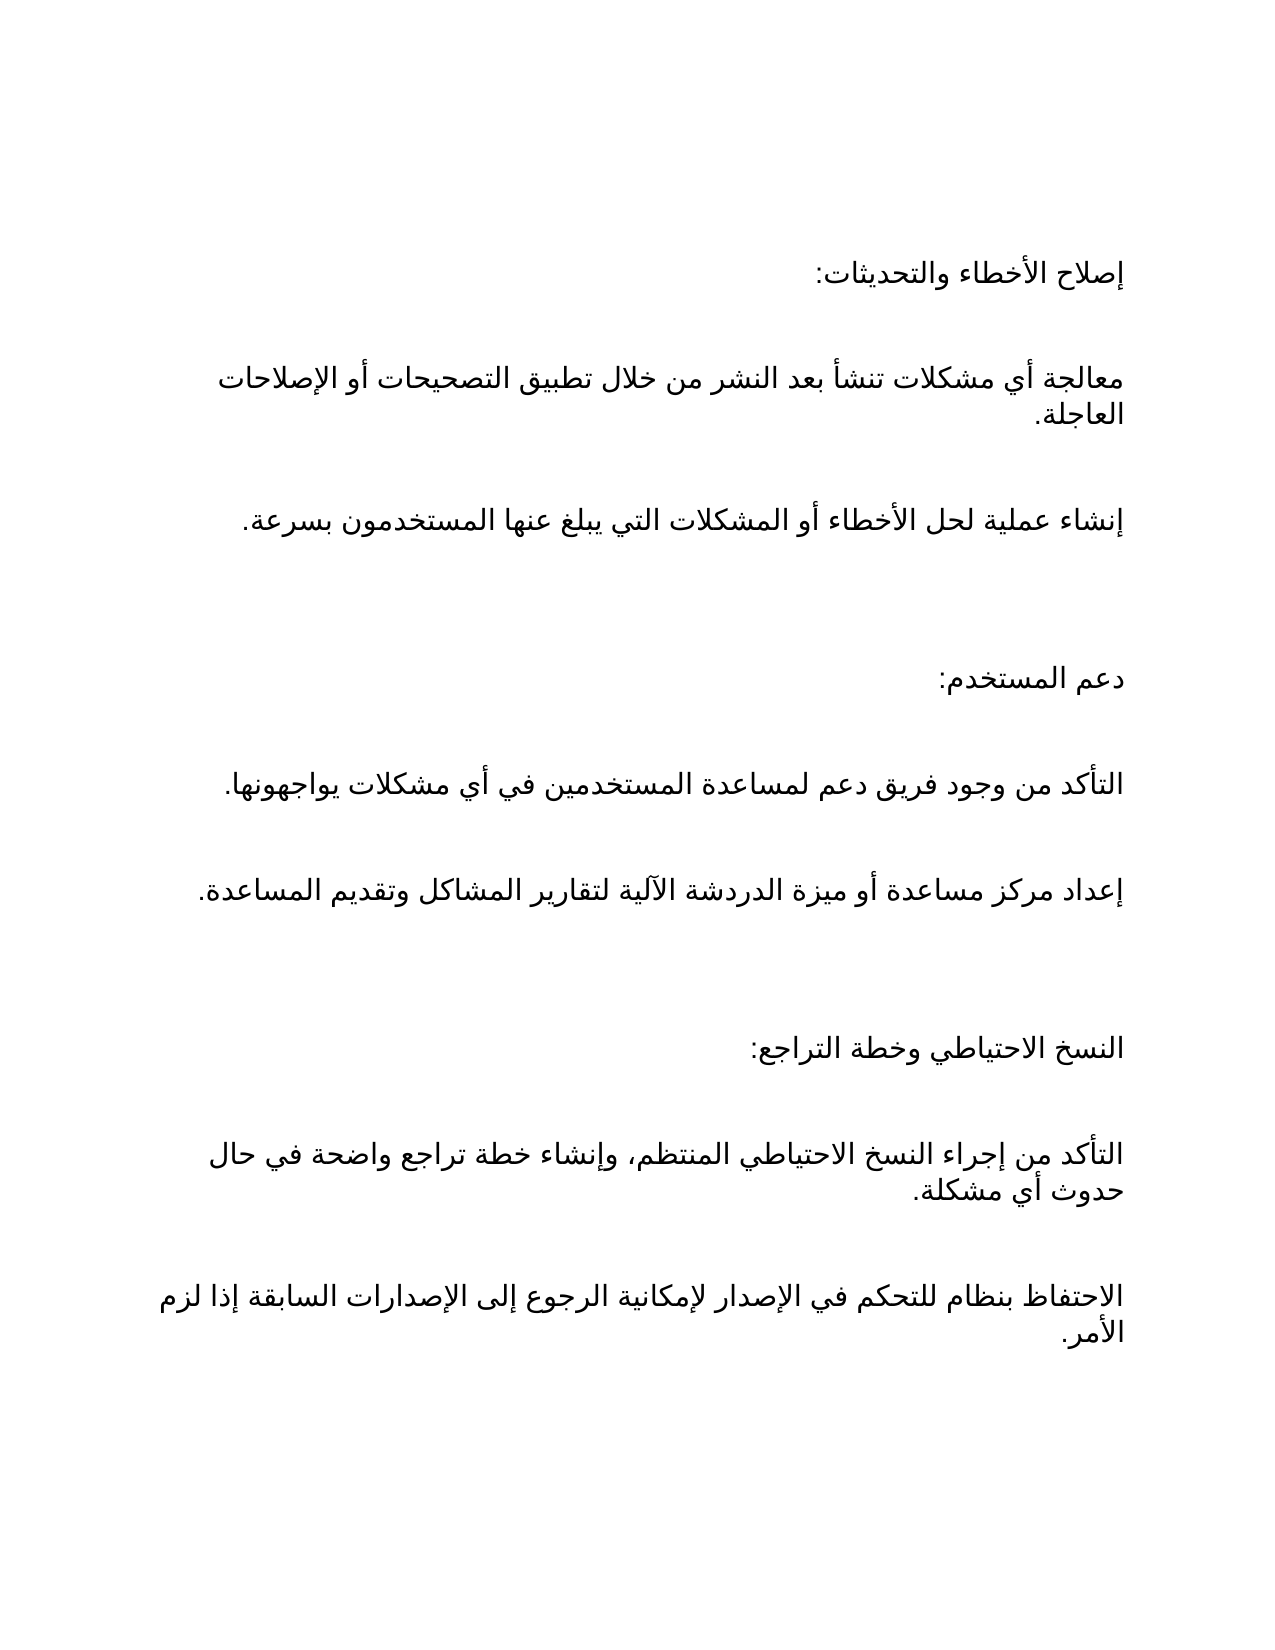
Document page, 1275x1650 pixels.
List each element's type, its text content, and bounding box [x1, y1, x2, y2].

text إعداد مركز مساعدة أو ميزة الدردشة الآلية لتقارير المشاكل وتقديم المساعدة. [150, 873, 1125, 906]
text إنشاء عملية لحل الأخطاء أو المشكلات التي يبلغ عنها المستخدمون بسرعة. [150, 503, 1125, 537]
text النسخ الاحتياطي وخطة التراجع: [150, 1031, 1125, 1065]
text إصلاح الأخطاء والتحديثات: [150, 256, 1125, 289]
text التأكد من إجراء النسخ الاحتياطي المنتظم، وإنشاء خطة تراجع واضحة في حال حدوث أي مشكلة. [150, 1137, 1125, 1206]
text التأكد من وجود فريق دعم لمساعدة المستخدمين في أي مشكلات يواجهونها. [150, 767, 1125, 801]
text معالجة أي مشكلات تنشأ بعد النشر من خلال تطبيق التصحيحات أو الإصلاحات العاجلة. [150, 361, 1125, 431]
text دعم المستخدم: [150, 661, 1125, 695]
text الاحتفاظ بنظام للتحكم في الإصدار لإمكانية الرجوع إلى الإصدارات السابقة إذا لزم الأمر. [150, 1278, 1125, 1348]
